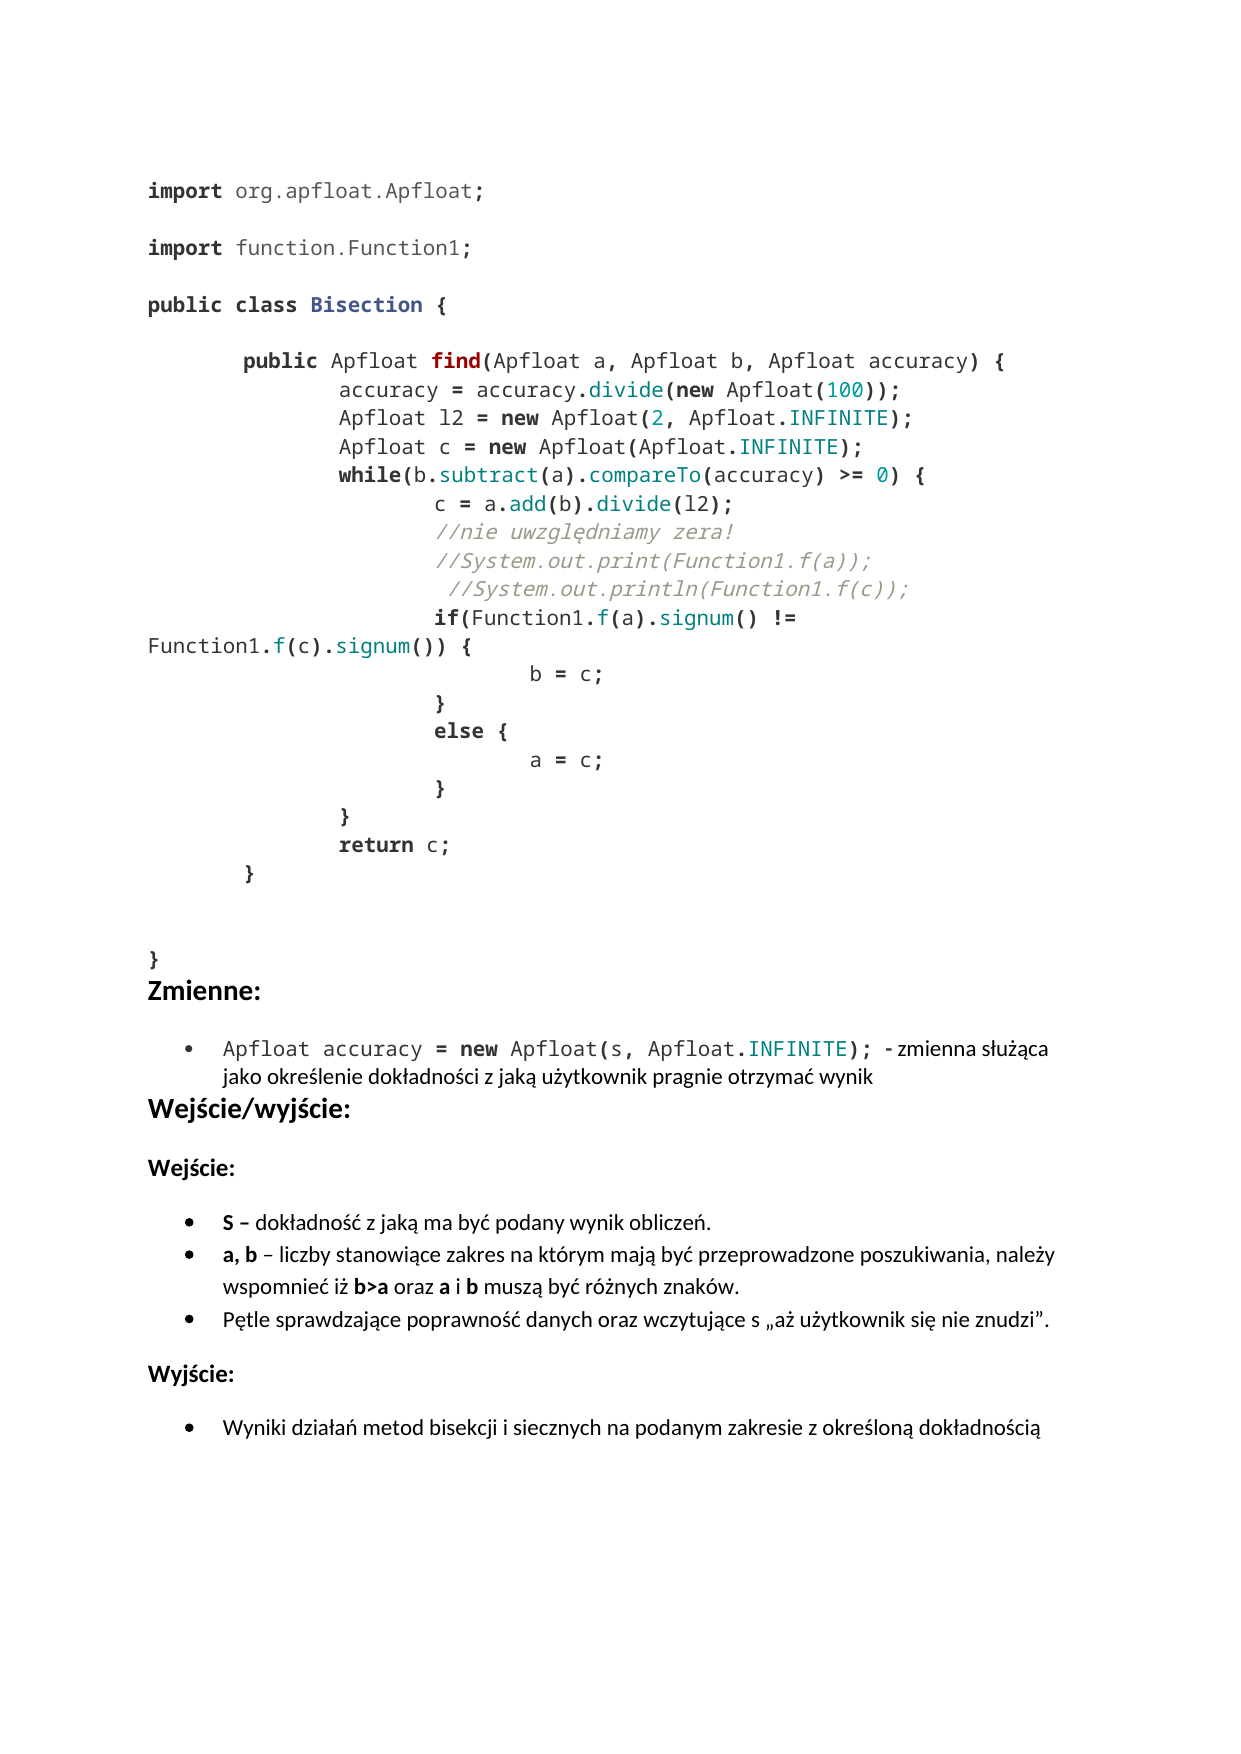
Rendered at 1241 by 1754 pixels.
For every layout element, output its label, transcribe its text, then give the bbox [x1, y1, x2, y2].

text } [148, 858, 1093, 887]
text return c; [148, 830, 1093, 858]
text c = a.add(b).divide(l2); [148, 489, 1093, 517]
text } [148, 802, 1093, 830]
text Apfloat l2 = new Apfloat(2, Apfloat.INFINITE); [148, 403, 1093, 432]
text Apfloat c = new Apfloat(Apfloat.INFINITE); [148, 432, 1093, 460]
list Pętle sprawdzające poprawność danych oraz wczytujące s „aż użytkownik się nie znudzi”. [185, 1305, 1093, 1333]
text //System.out.print(Function1.f(a)); [148, 546, 1093, 574]
text public class Bisection { [148, 290, 1093, 318]
text while(b.subtract(a).compareTo(accuracy) >= 0) { [148, 460, 1093, 489]
list a, b – liczby stanowiące zakres na którym mają być przeprowadzone poszukiwania, należy wspomnieć iż b>a oraz a i b muszą być różnych znaków. [185, 1240, 1093, 1301]
text //nie uwzględniamy zera! [148, 517, 1093, 546]
text public Apfloat find(Apfloat a, Apfloat b, Apfloat accuracy) { [148, 347, 1093, 375]
text Zmienne: [148, 972, 1093, 1008]
text import org.apfloat.Apfloat; [148, 176, 1093, 204]
text } [148, 944, 1093, 972]
text } [148, 688, 1093, 716]
list Apfloat accuracy = new Apfloat(s, Apfloat.INFINITE); - zmienna służąca jako określenie dokładności z jaką użytkownik pragnie otrzymać wynik [185, 1034, 1093, 1091]
text //System.out.println(Function1.f(c)); [148, 574, 1093, 603]
text Wejście/wyjście: [148, 1091, 1093, 1126]
text Wyjście: [148, 1358, 1093, 1388]
text import function.Function1; [148, 233, 1093, 261]
list Wyniki działań metod bisekcji i siecznych na podanym zakresie z określoną dokładnością [185, 1413, 1093, 1442]
text accuracy = accuracy.divide(new Apfloat(100)); [148, 375, 1093, 403]
text else { [148, 716, 1093, 745]
text a = c; [148, 745, 1093, 773]
text if(Function1.f(a).signum() != Function1.f(c).signum()) { [148, 603, 1093, 659]
text Wejście: [148, 1152, 1093, 1183]
text b = c; [148, 659, 1093, 688]
text } [148, 773, 1093, 802]
list S – dokładność z jaką ma być podany wynik obliczeń. [185, 1208, 1093, 1236]
